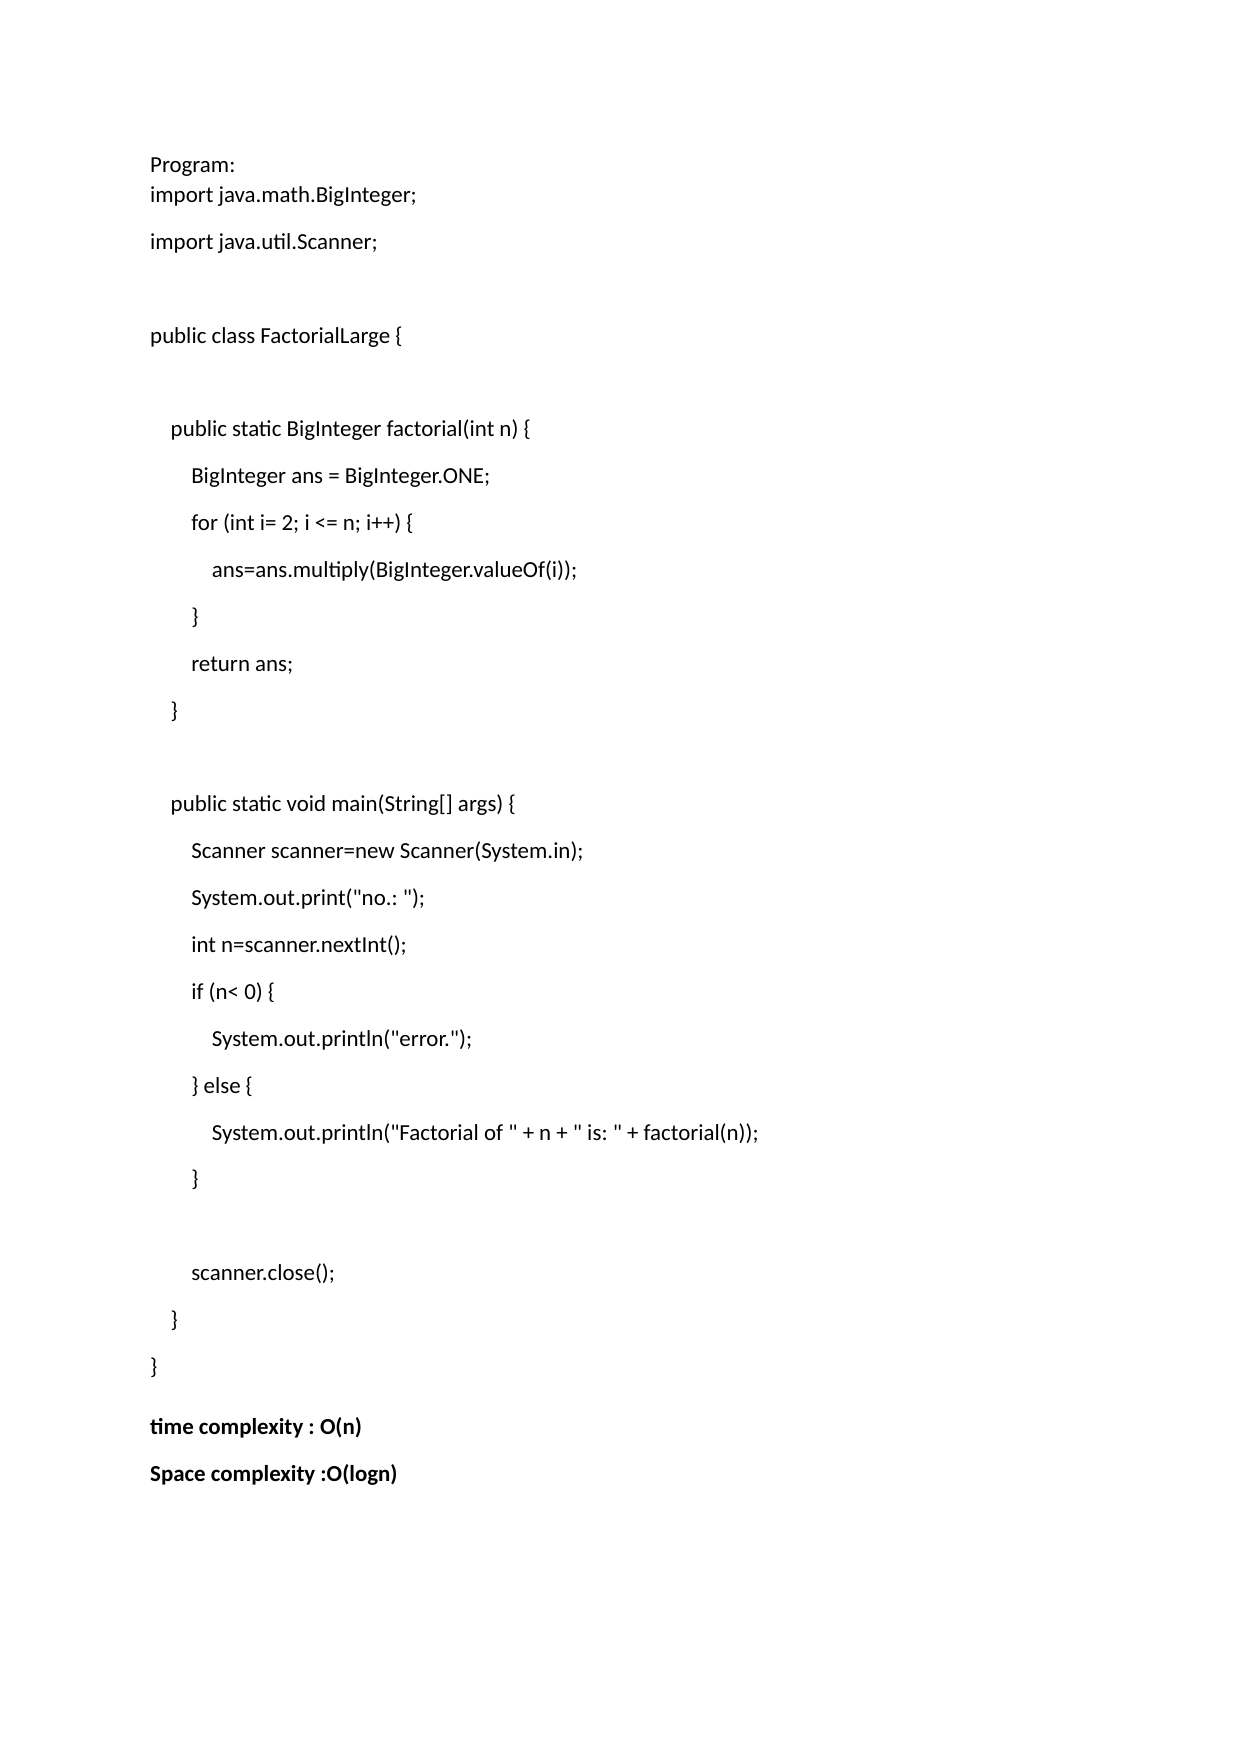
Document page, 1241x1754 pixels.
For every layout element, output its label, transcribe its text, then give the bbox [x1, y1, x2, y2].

text } time complexity : O(n) [150, 1352, 1090, 1441]
text System.out.println("error."); [150, 1024, 1090, 1052]
text scanner.close(); [150, 1258, 1090, 1286]
text System.out.print("no.: "); [150, 883, 1090, 911]
text } [150, 602, 1090, 630]
text System.out.println("Factorial of " + n + " is: " + factorial(n)); [150, 1118, 1090, 1146]
text BigInteger ans = BigInteger.ONE; [150, 461, 1090, 489]
text if (n< 0) { [150, 977, 1090, 1005]
text int n=scanner.nextInt(); [150, 930, 1090, 958]
text Space complexity :O(logn) [150, 1459, 1090, 1487]
text public class FactorialLarge { [150, 321, 1090, 349]
text Program: import java.math.BigInteger; [150, 150, 1090, 208]
text } [150, 696, 1090, 724]
text ans=ans.multiply(BigInteger.valueOf(i)); [150, 555, 1090, 583]
text import java.util.Scanner; [150, 227, 1090, 255]
text } [150, 1305, 1090, 1333]
text } else { [150, 1071, 1090, 1099]
text public static void main(String[] args) { [150, 789, 1090, 818]
text public static BigInteger factorial(int n) { [150, 414, 1090, 443]
text } [150, 1164, 1090, 1193]
text for (int i= 2; i <= n; i++) { [150, 508, 1090, 536]
text Scanner scanner=new Scanner(System.in); [150, 836, 1090, 864]
text return ans; [150, 649, 1090, 677]
